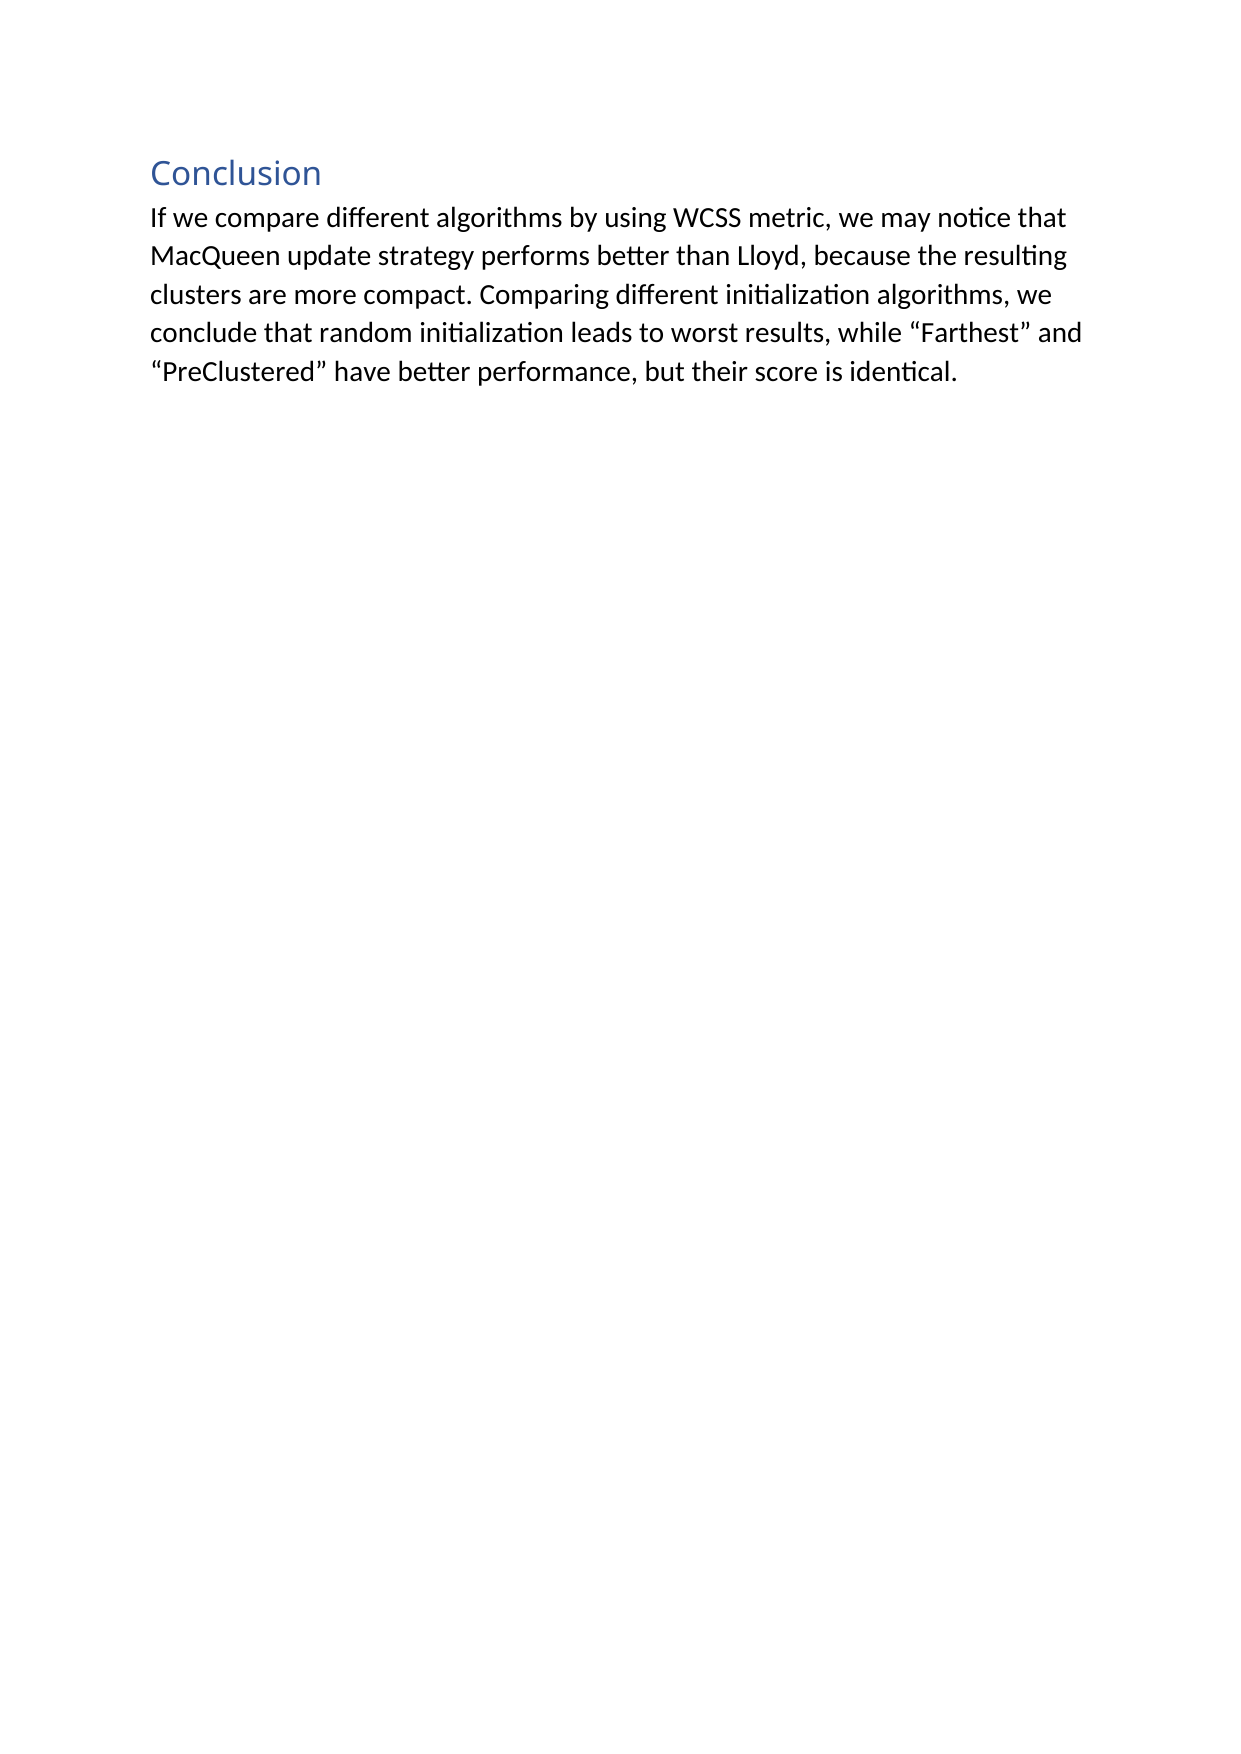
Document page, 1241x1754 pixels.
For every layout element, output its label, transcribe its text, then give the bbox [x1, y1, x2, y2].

text If we compare different algorithms by using WCSS metric, we may notice that MacQueen update strategy performs better than Lloyd, because the resulting clusters are more compact. Comparing different initialization algorithms, we conclude that random initialization leads to worst results, while “Farthest” and “PreClustered” have better performance, but their score is identical. [150, 199, 1090, 388]
subtitle Conclusion [150, 150, 1090, 195]
